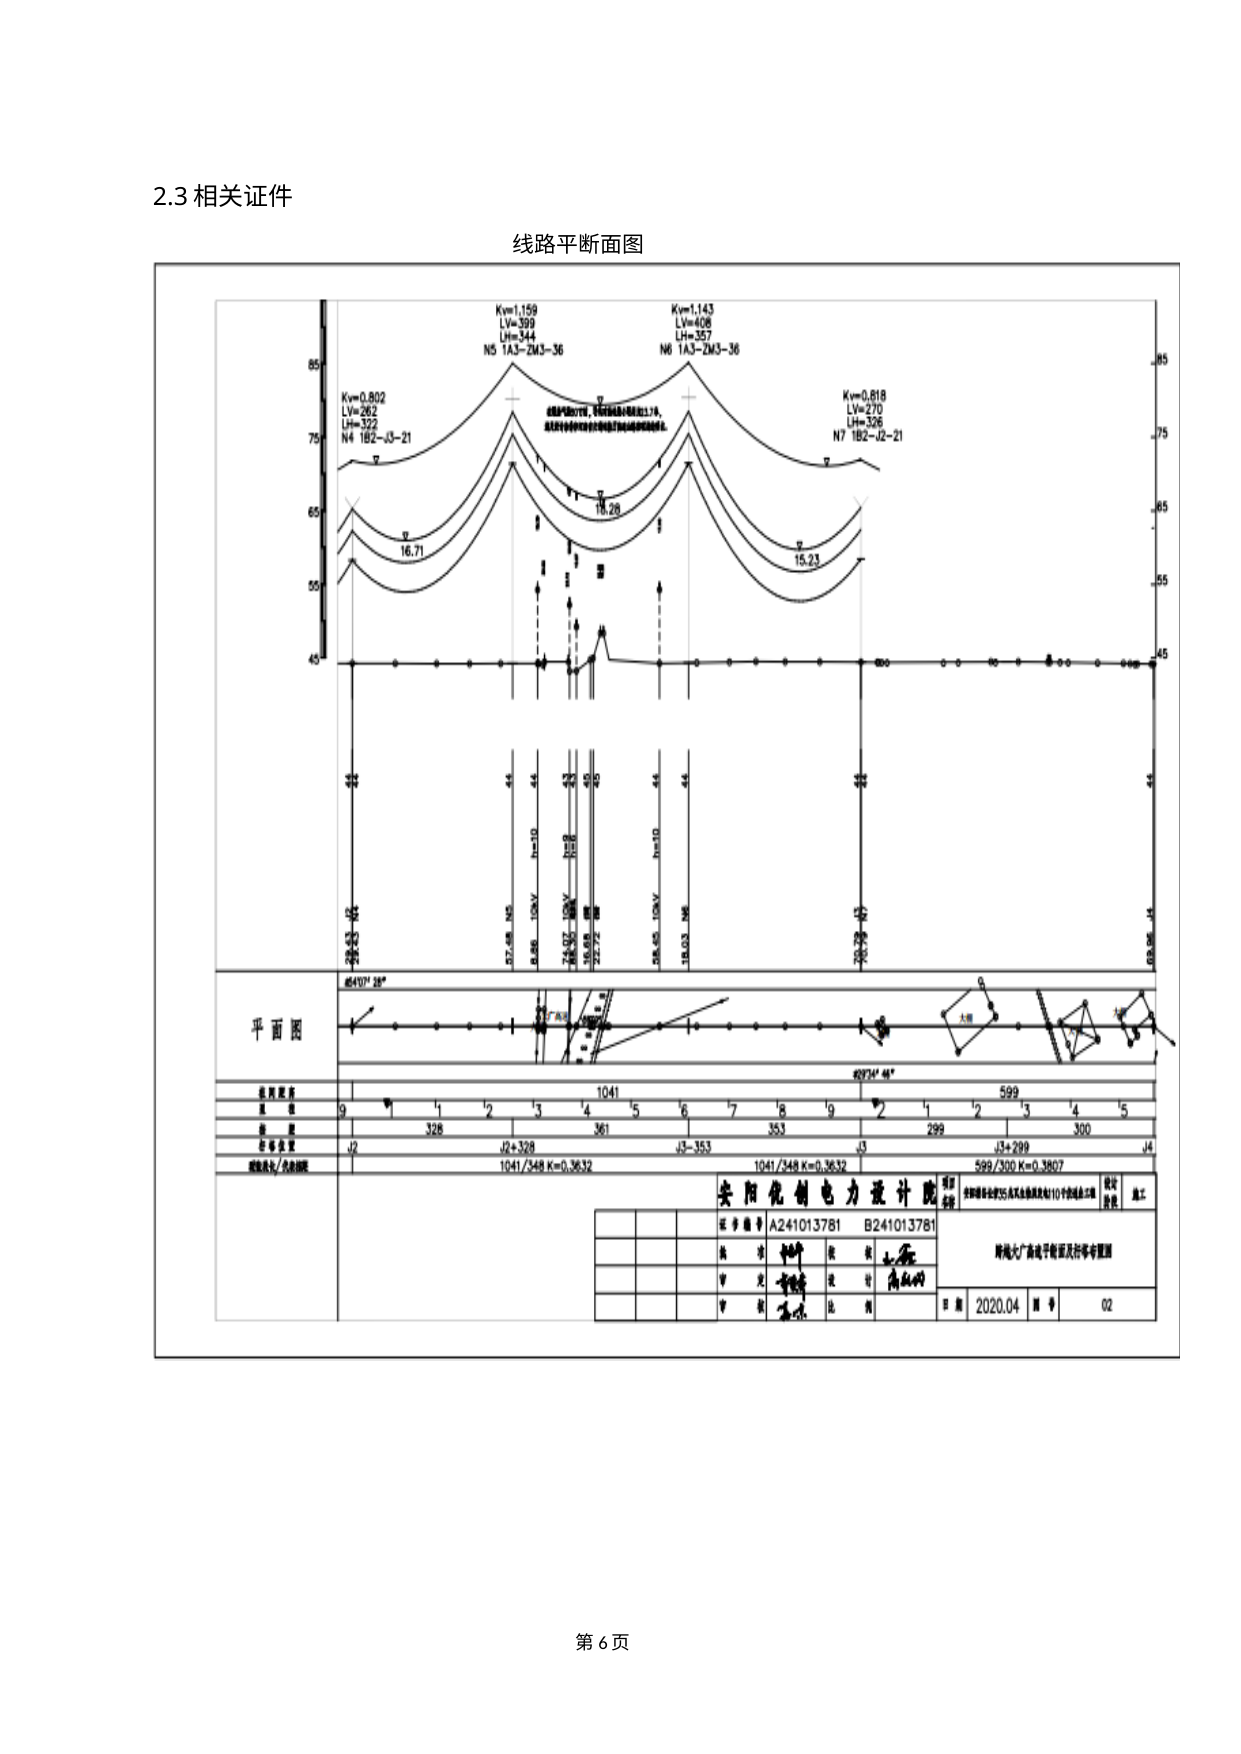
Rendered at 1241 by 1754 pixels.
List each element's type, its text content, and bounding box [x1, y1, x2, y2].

text 线路平断面图 [153, 227, 1053, 259]
subtitle 2.3相关证件 [153, 162, 1053, 227]
picture [152, 259, 1180, 1361]
